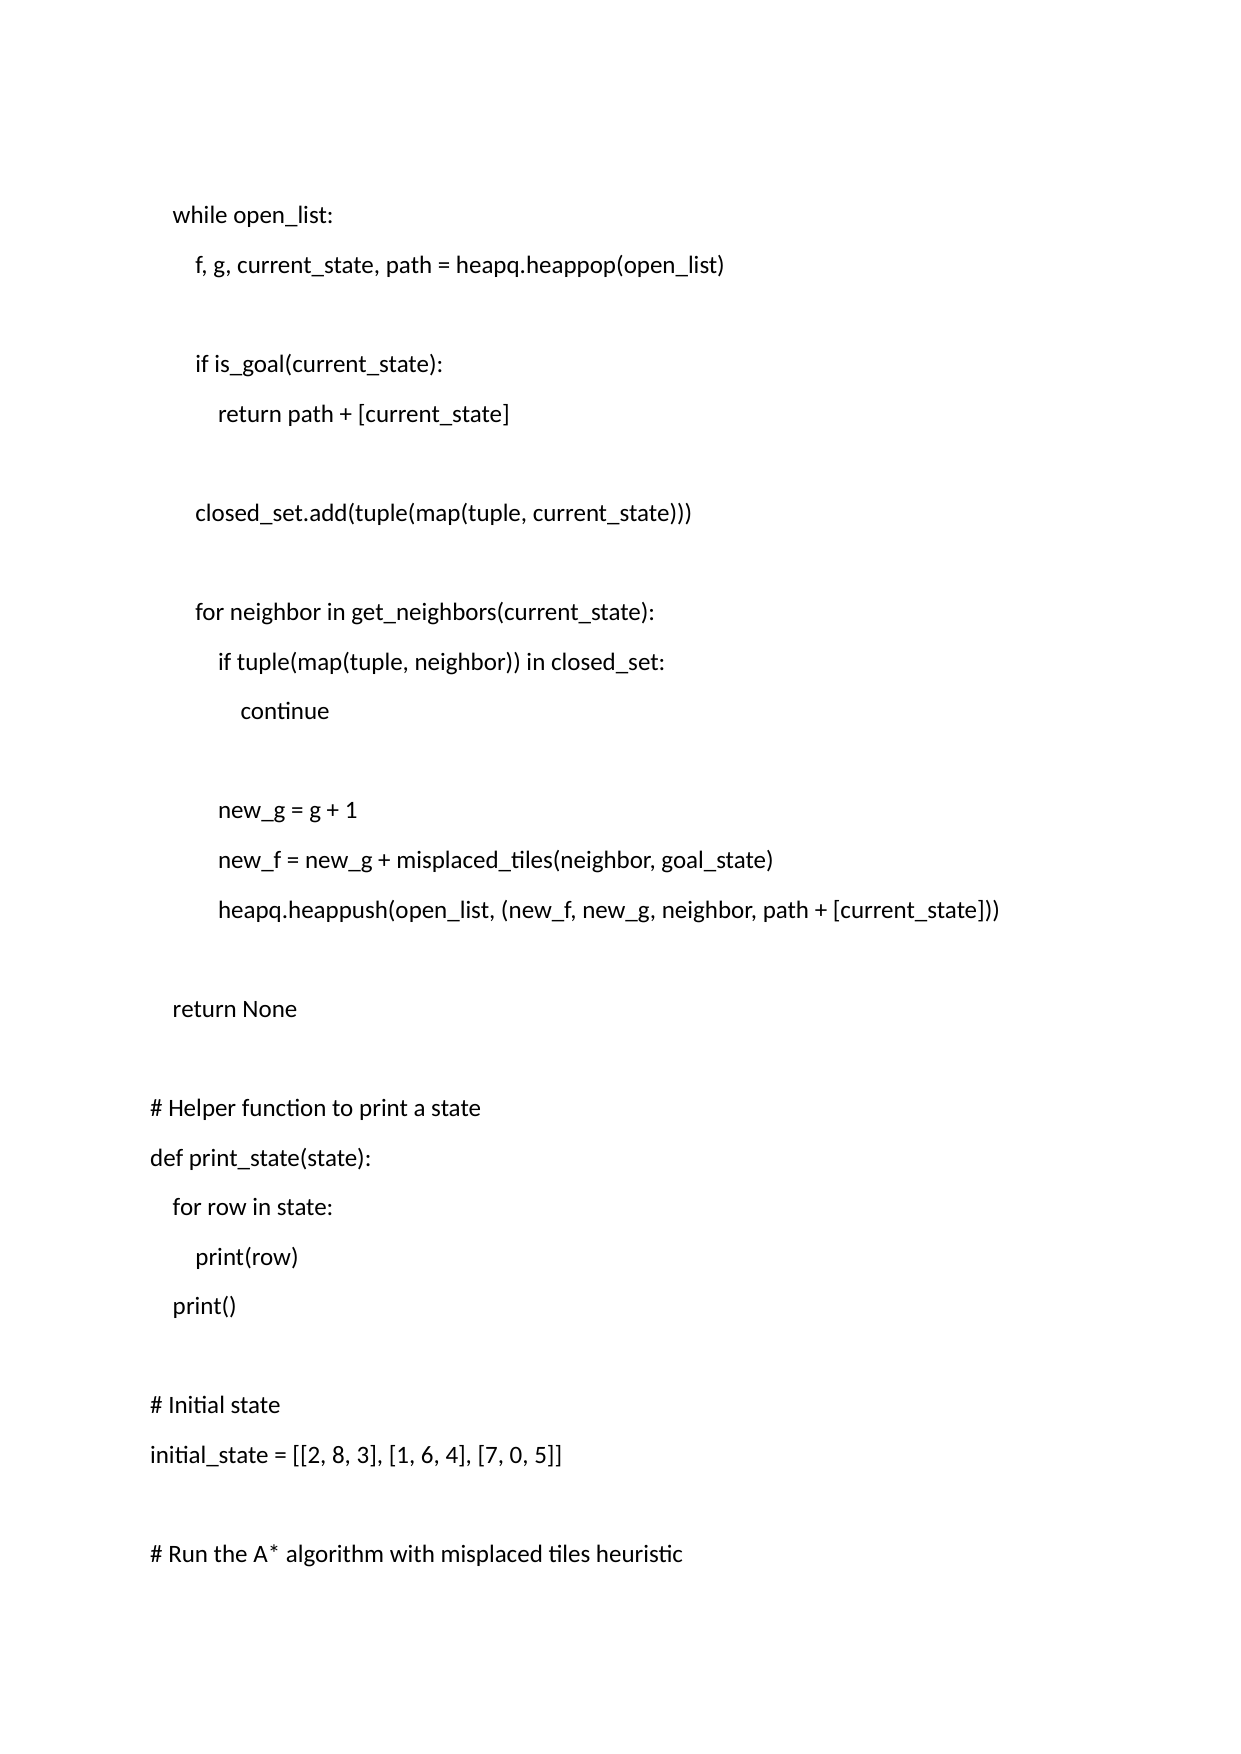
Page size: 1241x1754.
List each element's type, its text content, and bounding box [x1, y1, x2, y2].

text continue [150, 695, 1090, 726]
text closed_set.add(tuple(map(tuple, current_state))) [150, 497, 1090, 528]
text new_f = new_g + misplaced_tiles(neighbor, goal_state) [150, 844, 1090, 875]
text heapq.heappush(open_list, (new_f, new_g, neighbor, path + [current_state])) [150, 894, 1090, 924]
text print() [150, 1290, 1090, 1321]
text for row in state: [150, 1191, 1090, 1222]
text # Run the A* algorithm with misplaced tiles heuristic [150, 1538, 1090, 1569]
text if tuple(map(tuple, neighbor)) in closed_set: [150, 646, 1090, 676]
text initial_state = [[2, 8, 3], [1, 6, 4], [7, 0, 5]] [150, 1439, 1090, 1470]
text if is_goal(current_state): [150, 348, 1090, 379]
text # Helper function to print a state [150, 1092, 1090, 1123]
text f, g, current_state, path = heapq.heappop(open_list) [150, 249, 1090, 280]
text return path + [current_state] [150, 398, 1090, 428]
text # Initial state [150, 1389, 1090, 1420]
text new_g = g + 1 [150, 794, 1090, 825]
text while open_list: [150, 199, 1090, 230]
text for neighbor in get_neighbors(current_state): [150, 596, 1090, 627]
text return None [150, 993, 1090, 1023]
text print(row) [150, 1241, 1090, 1271]
text def print_state(state): [150, 1142, 1090, 1172]
